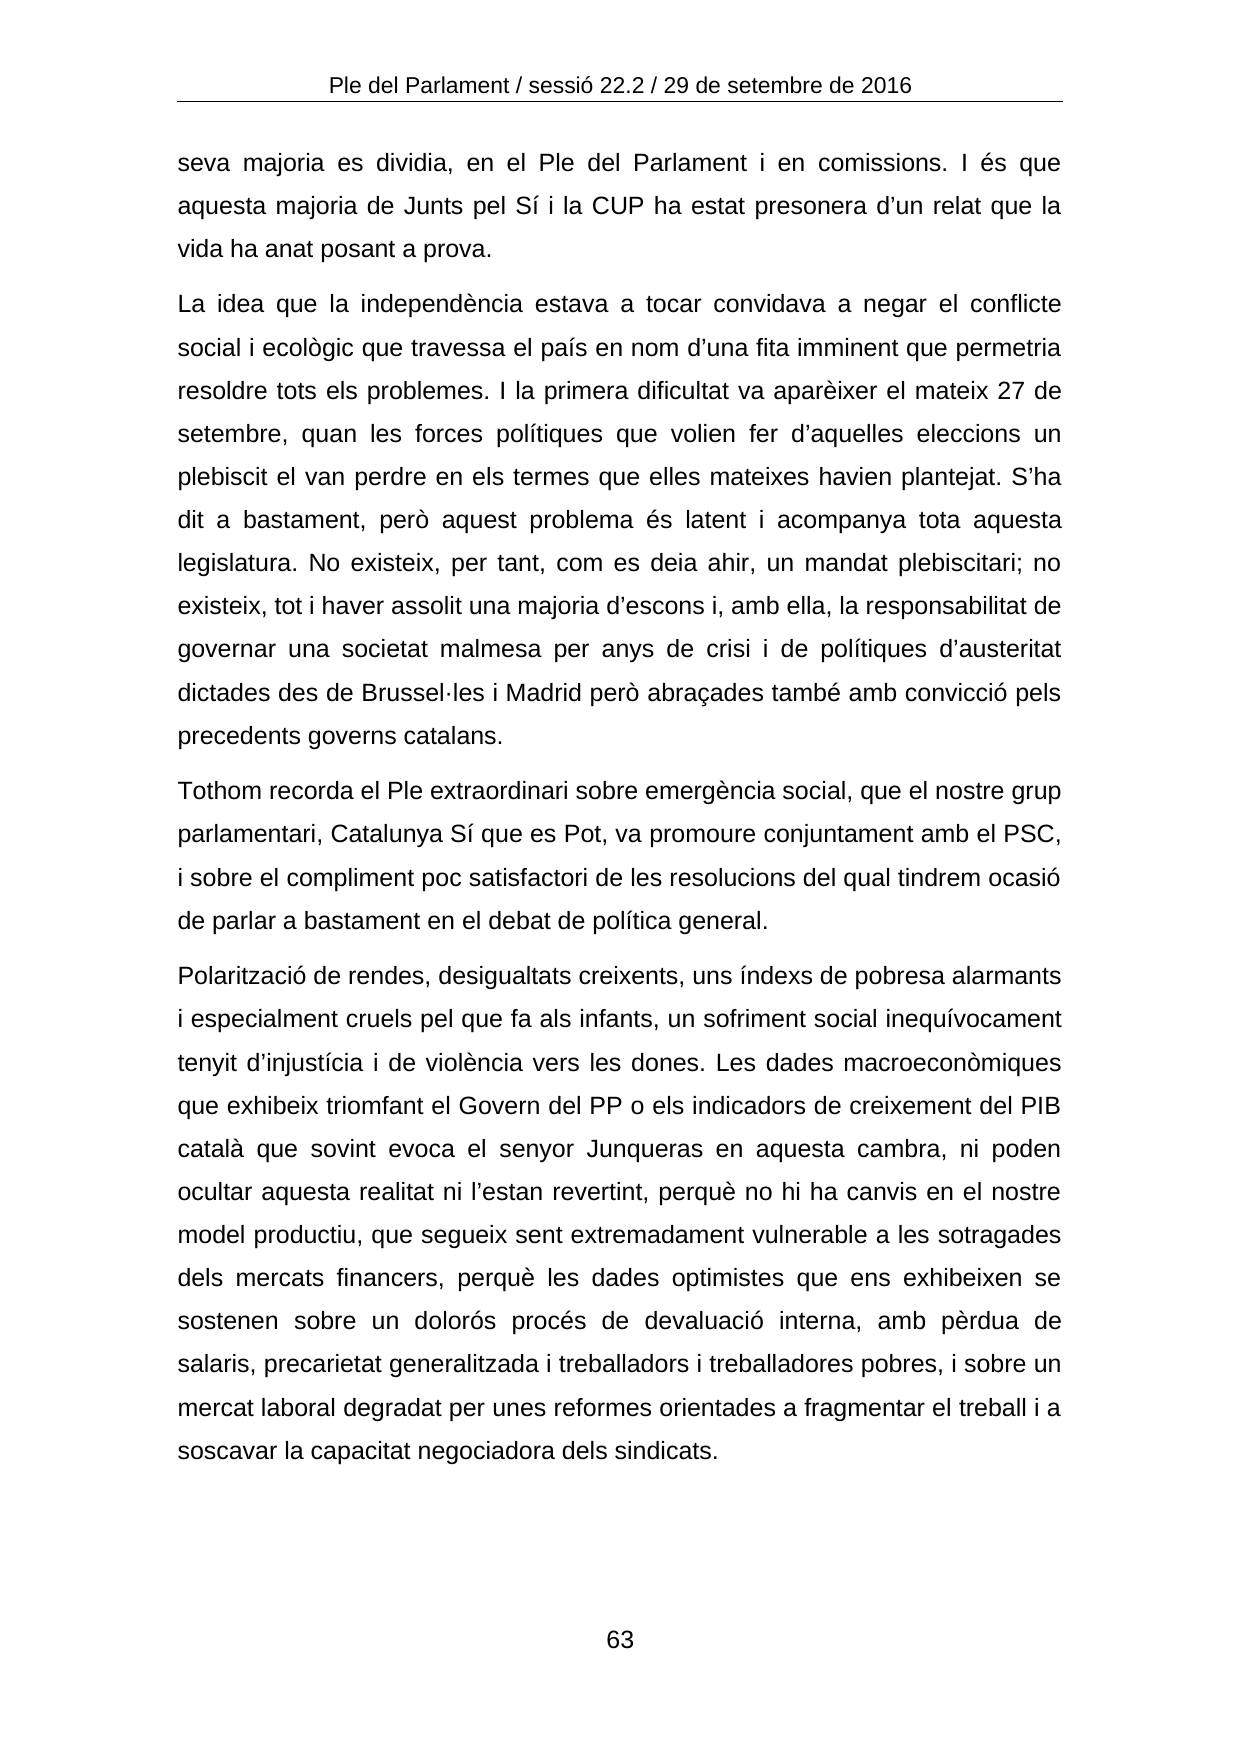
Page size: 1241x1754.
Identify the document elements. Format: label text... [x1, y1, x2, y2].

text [177, 148, 1063, 263]
text Polarització de rendes, desigualtats creixents, uns índexs de pobresa alarmants i especialment cruels pel que fa als infants, un sofriment social inequívocament tenyit d’injustícia i de violència vers les dones. Les dades macroeconòmiques que exhibeix triomfant el Govern del PP o els indicadors de creixement del PIB català que sovint evoca el senyor Junqueras en aquesta cambra, ni poden ocultar aquesta realitat ni l’estan revertint, perquè no hi ha canvis en el nostre model productiu, que segueix sent extremadament vulnerable a les sotragades dels mercats financers, perquè les dades optimistes que ens exhibeixen se sostenen sobre un dolorós procés de devaluació interna, amb pèrdua de salaris, precarietat generalitzada i treballadors i treballadores pobres, i sobre un mercat laboral degradat per unes reformes orientades a fragmentar el treball i a soscavar la capacitat negociadora dels sindicats. [177, 961, 1063, 1464]
text Tothom recorda el Ple extraordinari sobre emergència social, que el nostre grup parlamentari, Catalunya Sí que es Pot, va promoure conjuntament amb el PSC, i sobre el compliment poc satisfactori de les resolucions del qual tindrem ocasió de parlar a bastament en el debat de política general. [177, 776, 1063, 934]
text La idea que la independència estava a tocar convidava a negar el conflicte social i ecològic que travessa el país en nom d’una fita imminent que permetria resoldre tots els problemes. I la primera dificultat va aparèixer el mateix 27 de setembre, quan les forces polítiques que volien fer d’aquelles eleccions un plebiscit el van perdre en els termes que elles mateixes havien plantejat. S’ha dit a bastament, però aquest problema és latent i acompanya tota aquesta legislatura. No existeix, per tant, com es deia ahir, un mandat plebiscitari; no existeix, tot i haver assolit una majoria d’escons i, amb ella, la responsabilitat de governar una societat malmesa per anys de crisi i de polítiques d’austeritat dictades des de Brussel·les i Madrid però abraçades també amb convicció pels precedents governs catalans. [177, 289, 1063, 749]
